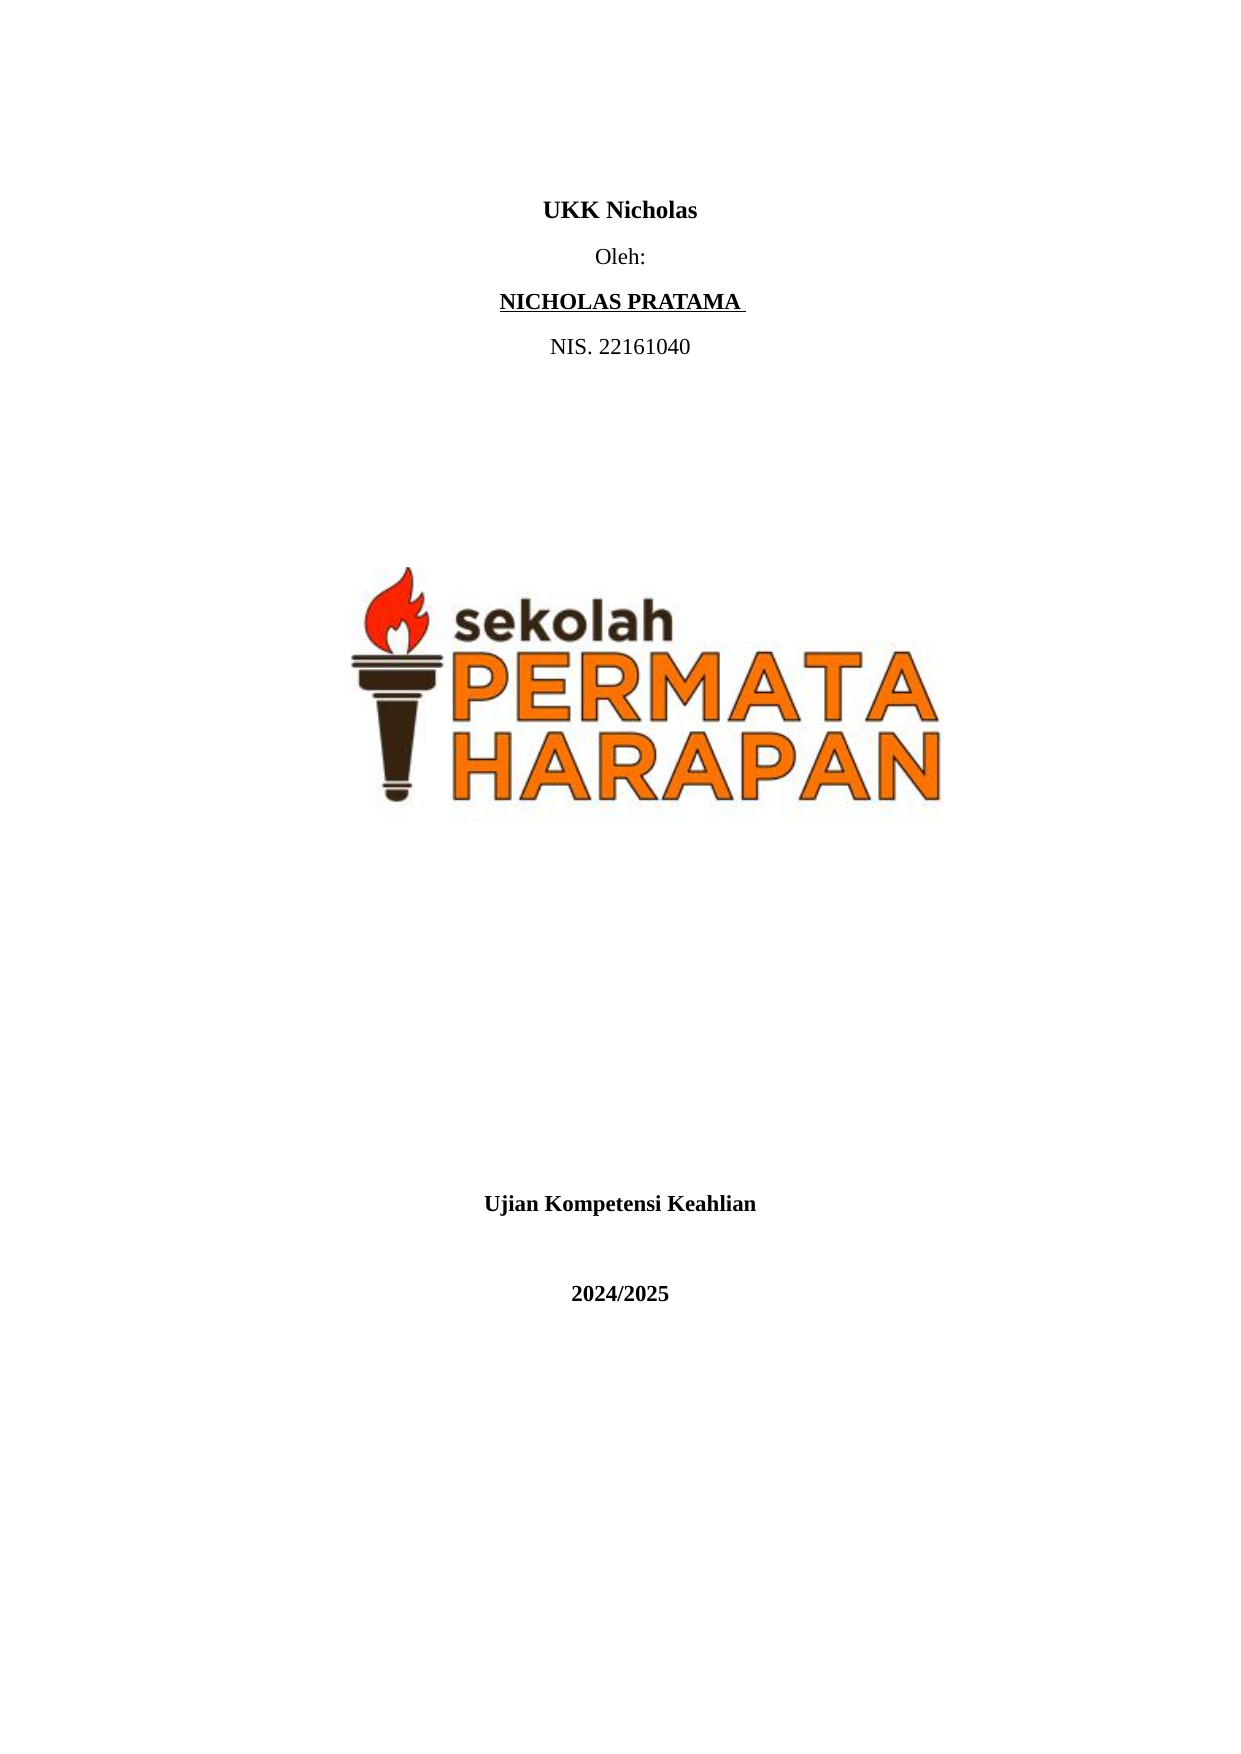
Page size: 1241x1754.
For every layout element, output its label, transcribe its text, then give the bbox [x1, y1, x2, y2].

picture [350, 567, 943, 826]
text 2024/2025 [150, 1280, 1090, 1307]
text NIS. 22161040 [150, 333, 593, 359]
text NIS. 22161040 [600, 333, 1090, 359]
text Oleh: [150, 243, 1090, 269]
text Ujian Kompetensi Keahlian [150, 1190, 1090, 1216]
text NICHOLAS PRATAMA [150, 288, 1090, 314]
text UKK Nicholas [150, 195, 1090, 224]
